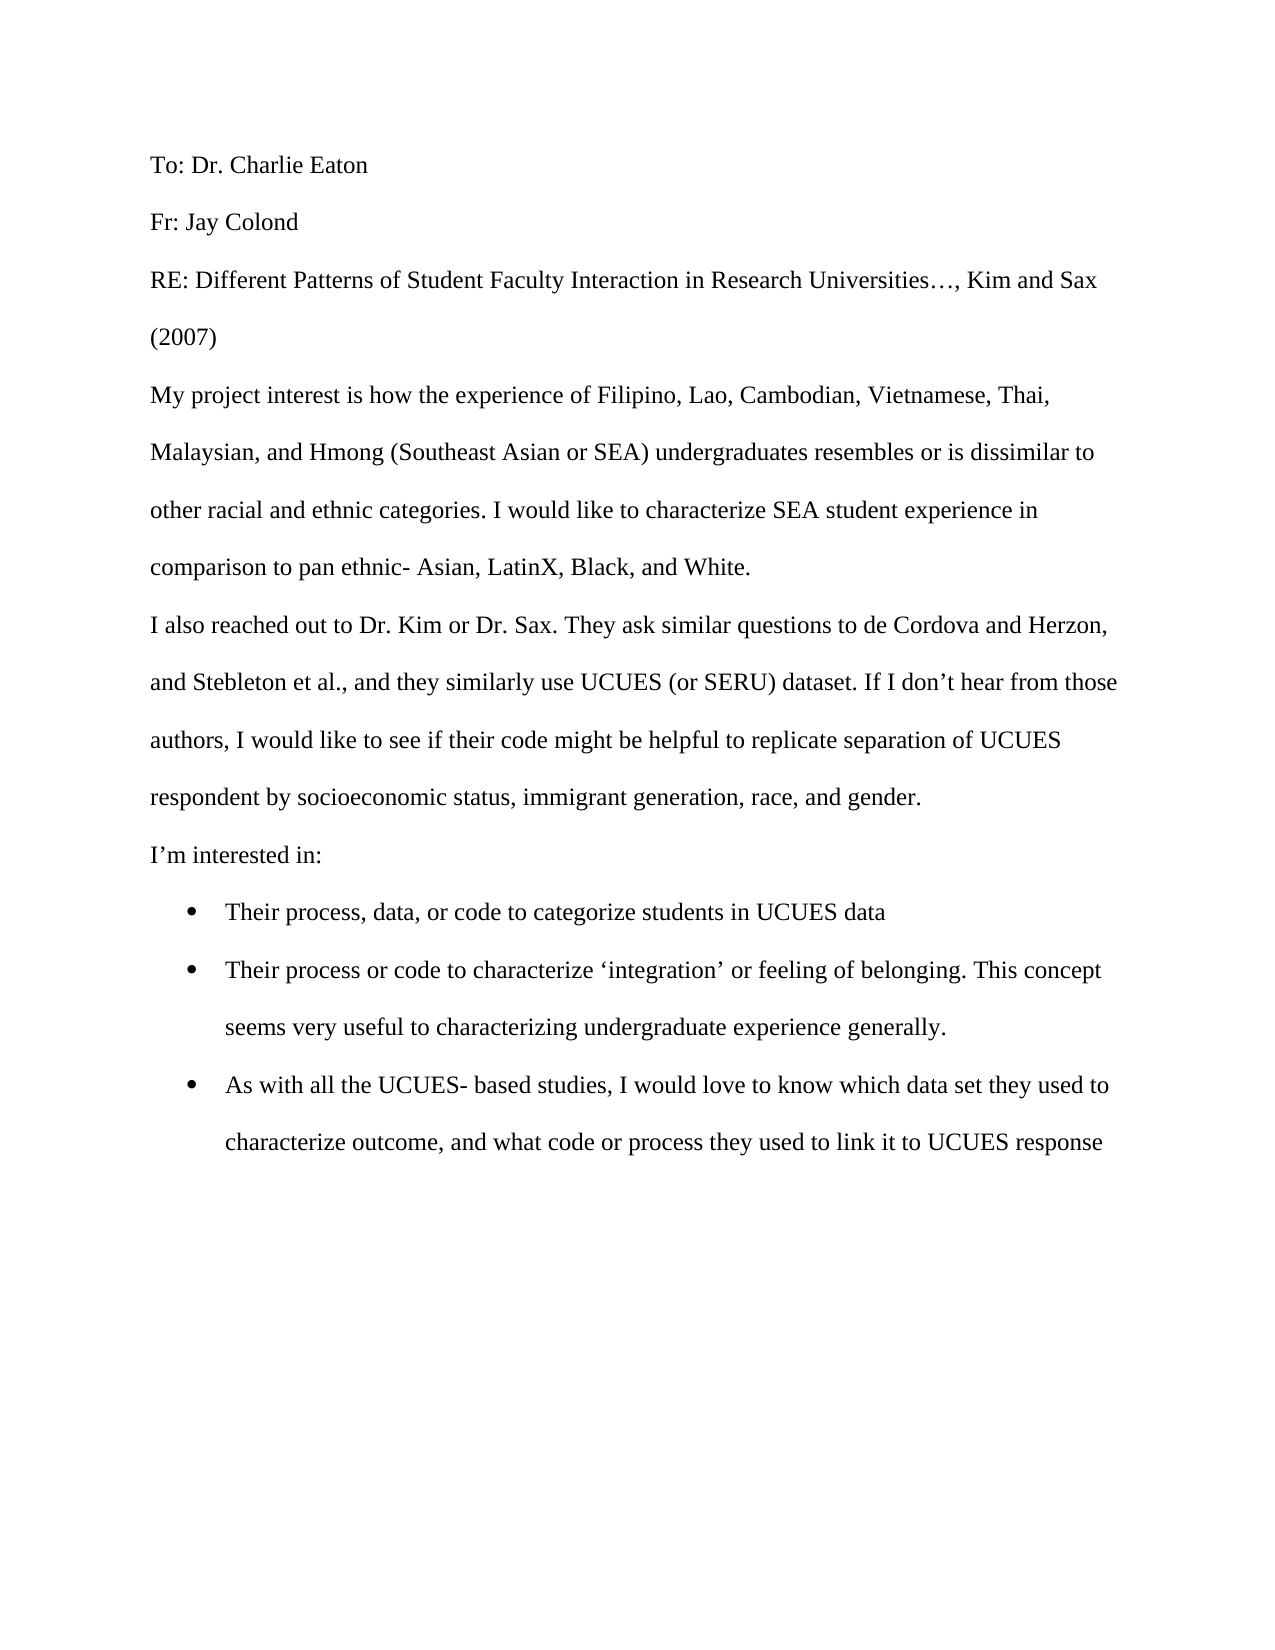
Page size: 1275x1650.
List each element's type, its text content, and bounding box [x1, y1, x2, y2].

text I’m interested in: [150, 840, 1125, 869]
text Fr: Jay Colond [150, 207, 1125, 236]
list As with all the UCUES- based studies, I would love to know which data set they used to characterize outcome, and what code or process they used to link it to UCUES response [187, 1070, 1125, 1156]
text To: Dr. Charlie Eaton [150, 150, 1125, 179]
text I also reached out to Dr. Kim or Dr. Sax. They ask similar questions to de Cordova and Herzon, and Stebleton et al., and they similarly use UCUES (or SERU) dataset. If I don’t hear from those authors, I would like to see if their code might be helpful to replicate separation of UCUES respondent by socioeconomic status, immigrant generation, race, and gender. [150, 610, 1125, 811]
text My project interest is how the experience of Filipino, Lao, Cambodian, Vietnamese, Thai, Malaysian, and Hmong (Southeast Asian or SEA) undergraduates resembles or is dissimilar to other racial and ethnic categories. I would like to characterize SEA student experience in comparison to pan ethnic- Asian, LatinX, Black, and White. [150, 380, 1125, 581]
list Their process or code to characterize ‘integration’ or feeling of belonging. This concept seems very useful to characterizing undergraduate experience generally. [187, 955, 1125, 1041]
text RE: Different Patterns of Student Faculty Interaction in Research Universities…, Kim and Sax (2007) [150, 265, 1125, 351]
list Their process, data, or code to categorize students in UCUES data [187, 897, 1125, 926]
